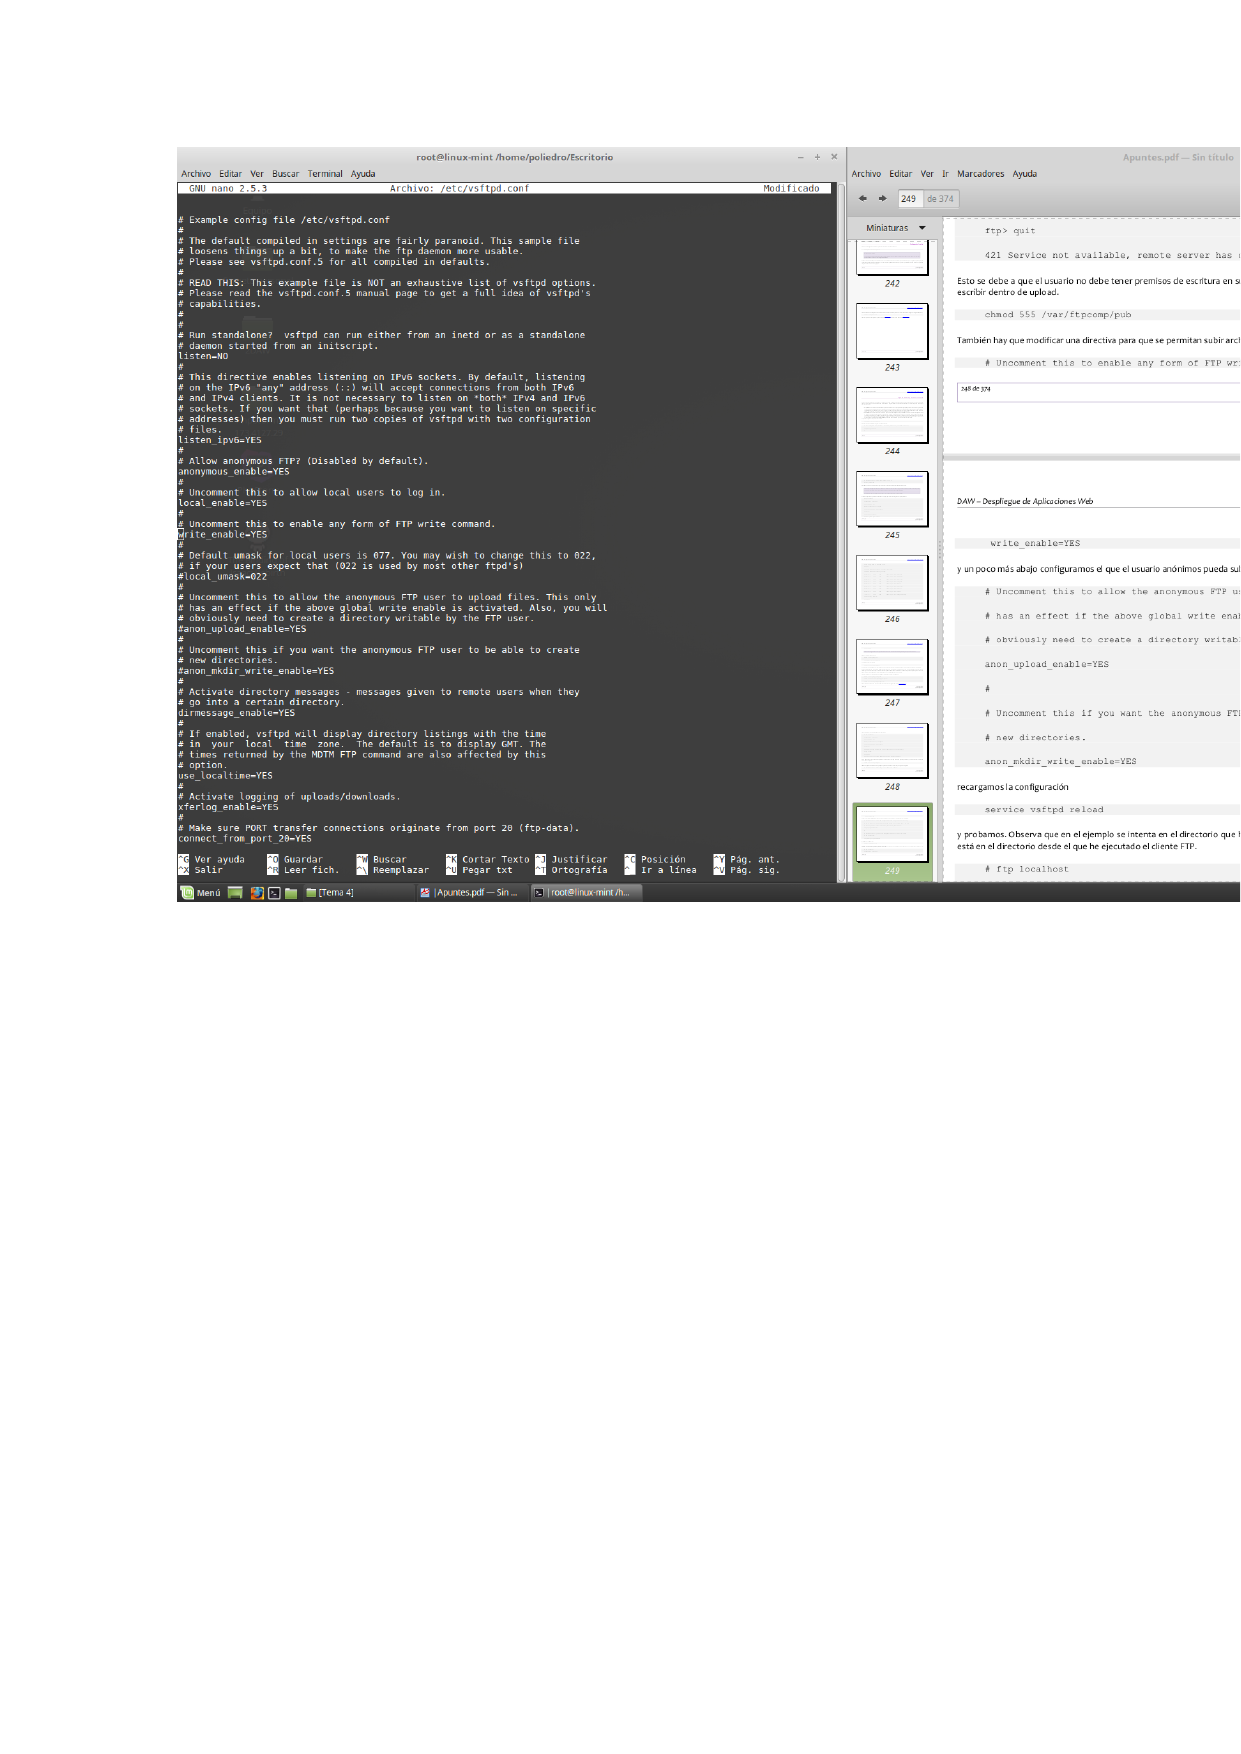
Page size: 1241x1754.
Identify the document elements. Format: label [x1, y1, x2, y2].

picture [177, 147, 1241, 902]
